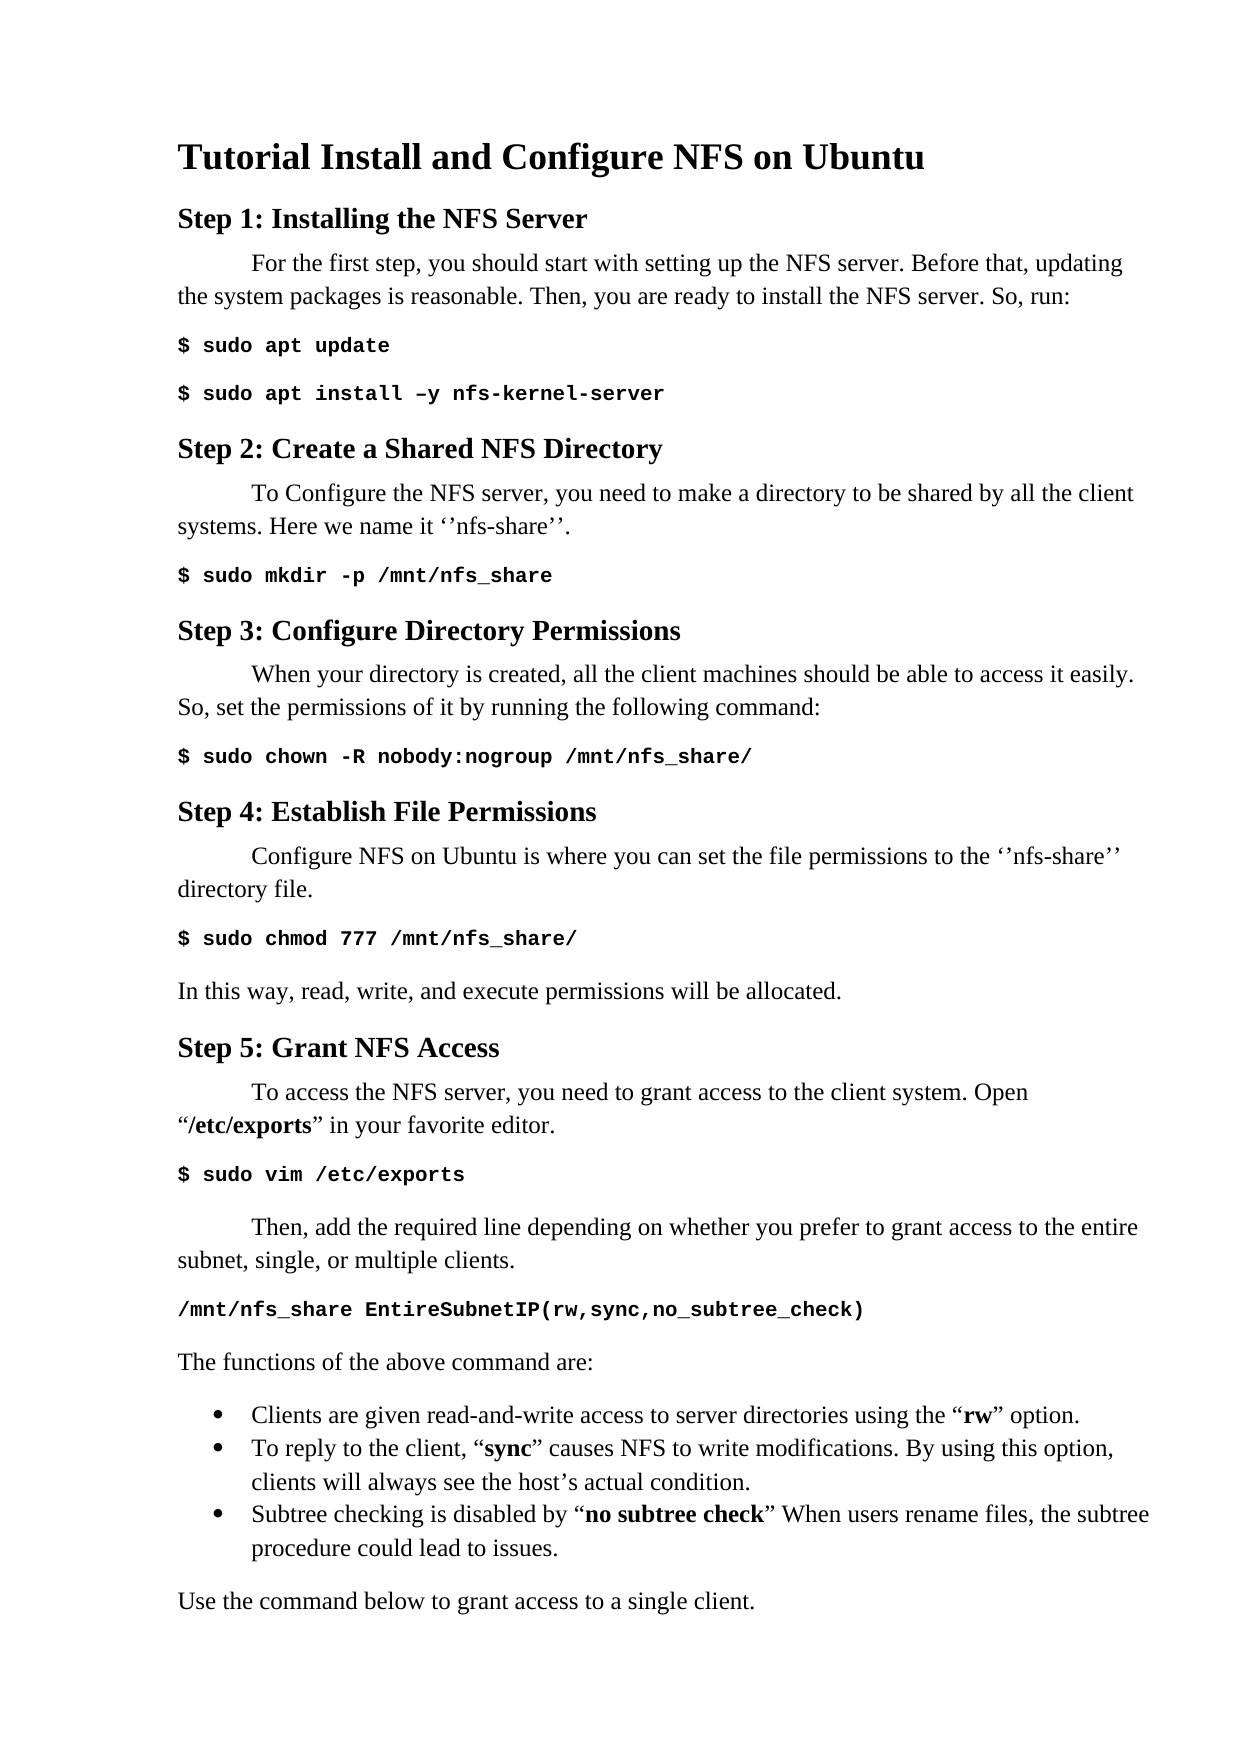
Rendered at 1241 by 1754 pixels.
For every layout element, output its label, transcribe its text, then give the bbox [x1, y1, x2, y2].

text The functions of the above command are: [177, 1347, 1152, 1375]
text To Configure the NFS server, you need to make a directory to be shared by all the client systems. Here we name it ‘’nfs-share’’. [177, 478, 1152, 539]
text $ sudo apt update [177, 335, 1152, 358]
subtitle Step 5: Grant NFS Access [177, 1030, 1152, 1063]
text Configure NFS on Ubuntu is where you can set the file permissions to the ‘’nfs-share’’ directory file. [177, 841, 1152, 903]
text Then, add the required line depending on whether you prefer to grant access to the entire subnet, single, or multiple clients. [177, 1212, 1152, 1273]
text In this way, read, write, and execute permissions will be allocated. [177, 976, 1152, 1005]
text Use the command below to grant access to a single client. [177, 1586, 1152, 1615]
text When your directory is created, all the client machines should be able to access it easily. So, set the permissions of it by running the following command: [177, 659, 1152, 721]
text $ sudo vim /etc/exports [177, 1164, 1152, 1187]
list Subtree checking is disabled by “no subtree check” When users rename files, the subtree procedure could lead to issues. [213, 1499, 1152, 1561]
subtitle Tutorial Install and Configure NFS on Ubuntu [177, 135, 1152, 178]
text $ sudo apt install –y nfs-kernel-server [177, 383, 1152, 406]
text For the first step, you should start with setting up the NFS server. Before that, updating the system packages is reasonable. Then, you are ready to install the NFS server. So, run: [177, 248, 1152, 310]
subtitle Step 3: Configure Directory Permissions [177, 613, 1152, 646]
text $ sudo mkdir -p /mnt/nfs_share [177, 564, 1152, 588]
text $ sudo chmod 777 /mnt/nfs_share/ [177, 928, 1152, 952]
text To access the NFS server, you need to grant access to the client system. Open “/etc/exports” in your favorite editor. [177, 1077, 1152, 1139]
list Clients are given read-and-write access to server directories using the “rw” option. [213, 1401, 1152, 1429]
subtitle Step 4: Establish File Permissions [177, 794, 1152, 828]
text $ sudo chown -R nobody:nogroup /mnt/nfs_share/ [177, 746, 1152, 770]
subtitle Step 1: Installing the NFS Server [177, 201, 1152, 234]
list To reply to the client, “sync” causes NFS to write modifications. By using this option, clients will always see the host’s actual condition. [213, 1433, 1152, 1495]
text /mnt/nfs_share EntireSubnetIP(rw,sync,no_subtree_check) [177, 1299, 1152, 1322]
subtitle Step 2: Create a Shared NFS Directory [177, 431, 1152, 464]
